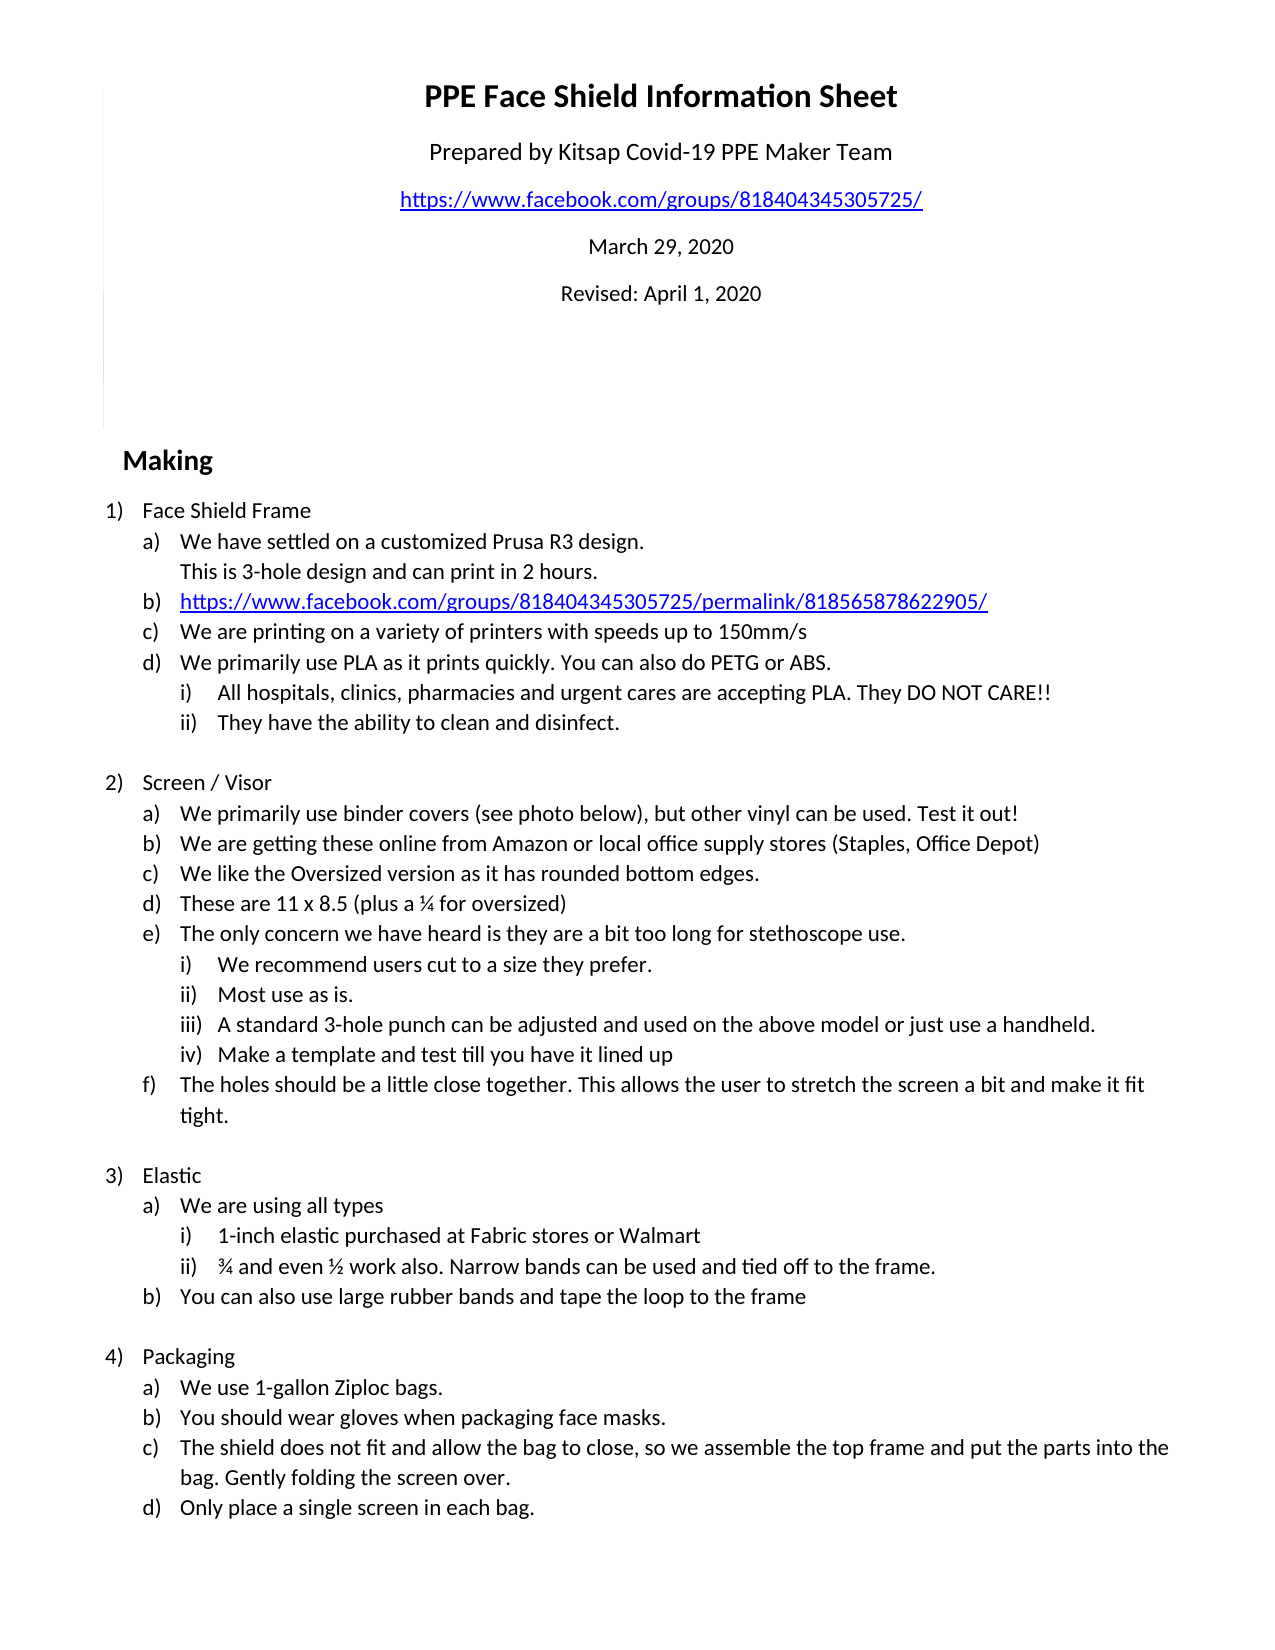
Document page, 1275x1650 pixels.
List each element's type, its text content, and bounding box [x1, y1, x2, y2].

list Make a template and test till you have it lined up [180, 1040, 1200, 1068]
list We primarily use binder covers (see photo below), but other vinyl can be used. Test it out! [142, 799, 1200, 827]
list Screen / Visor [105, 768, 1200, 797]
list Most use as is. [180, 980, 1200, 1008]
list We recommend users cut to a size they prefer. [180, 950, 1200, 978]
text Prepared by Kitsap Covid-19 PPE Maker Team [105, 136, 1200, 166]
text PPE Face Shield Information Sheet [105, 75, 1200, 116]
list 1-inch elastic purchased at Fabric stores or Walmart [180, 1222, 1200, 1250]
list You can also use large rubber bands and tape the loop to the frame [142, 1282, 1200, 1340]
list Elastic [105, 1161, 1200, 1189]
list We are using all types [142, 1191, 1200, 1219]
list We primarily use PLA as it prints quickly. You can also do PETG or ABS. [142, 648, 1200, 676]
list You should wear gloves when packaging face masks. [142, 1403, 1200, 1431]
text Making [105, 442, 1200, 477]
list We are getting these online from Amazon or local office supply stores (Staples, Office Depot) [142, 829, 1200, 857]
list We have settled on a customized Prusa R3 design. This is 3-hole design and can print in 2 hours. [142, 527, 1200, 585]
list These are 11 x 8.5 (plus a ¼ for oversized) [142, 889, 1200, 917]
list Face Shield Frame [105, 497, 1200, 525]
list We are printing on a variety of printers with speeds up to 150mm/s [142, 617, 1200, 646]
list We use 1-gallon Ziploc bags. [142, 1373, 1200, 1401]
list https://www.facebook.com/groups/818404345305725/permalink/818565878622905/ [142, 587, 1200, 615]
list The only concern we have heard is they are a bit too long for stethoscope use. [142, 919, 1200, 948]
text https://www.facebook.com/groups/818404345305725/ [105, 185, 1200, 213]
list Only place a single screen in each bag. [142, 1493, 1200, 1552]
list All hospitals, clinics, pharmacies and urgent cares are accepting PLA. They DO NOT CARE!! [180, 678, 1200, 706]
list The shield does not fit and allow the bag to close, so we assemble the top frame and put the parts into the bag. Gently folding the screen over. [142, 1433, 1200, 1491]
text March 29, 2020 [105, 232, 1200, 260]
list They have the ability to clean and disinfect. [180, 708, 1200, 766]
text Revised: April 1, 2020 [105, 279, 1200, 307]
list We like the Oversized version as it has rounded bottom edges. [142, 859, 1200, 887]
list ¾ and even ½ work also. Narrow bands can be used and tied off to the frame. [180, 1252, 1200, 1280]
list The holes should be a little close together. This allows the user to stretch the screen a bit and make it fit tight. [142, 1071, 1200, 1159]
list A standard 3-hole punch can be adjusted and used on the above model or just use a handheld. [180, 1010, 1200, 1038]
list Packaging [105, 1342, 1200, 1371]
